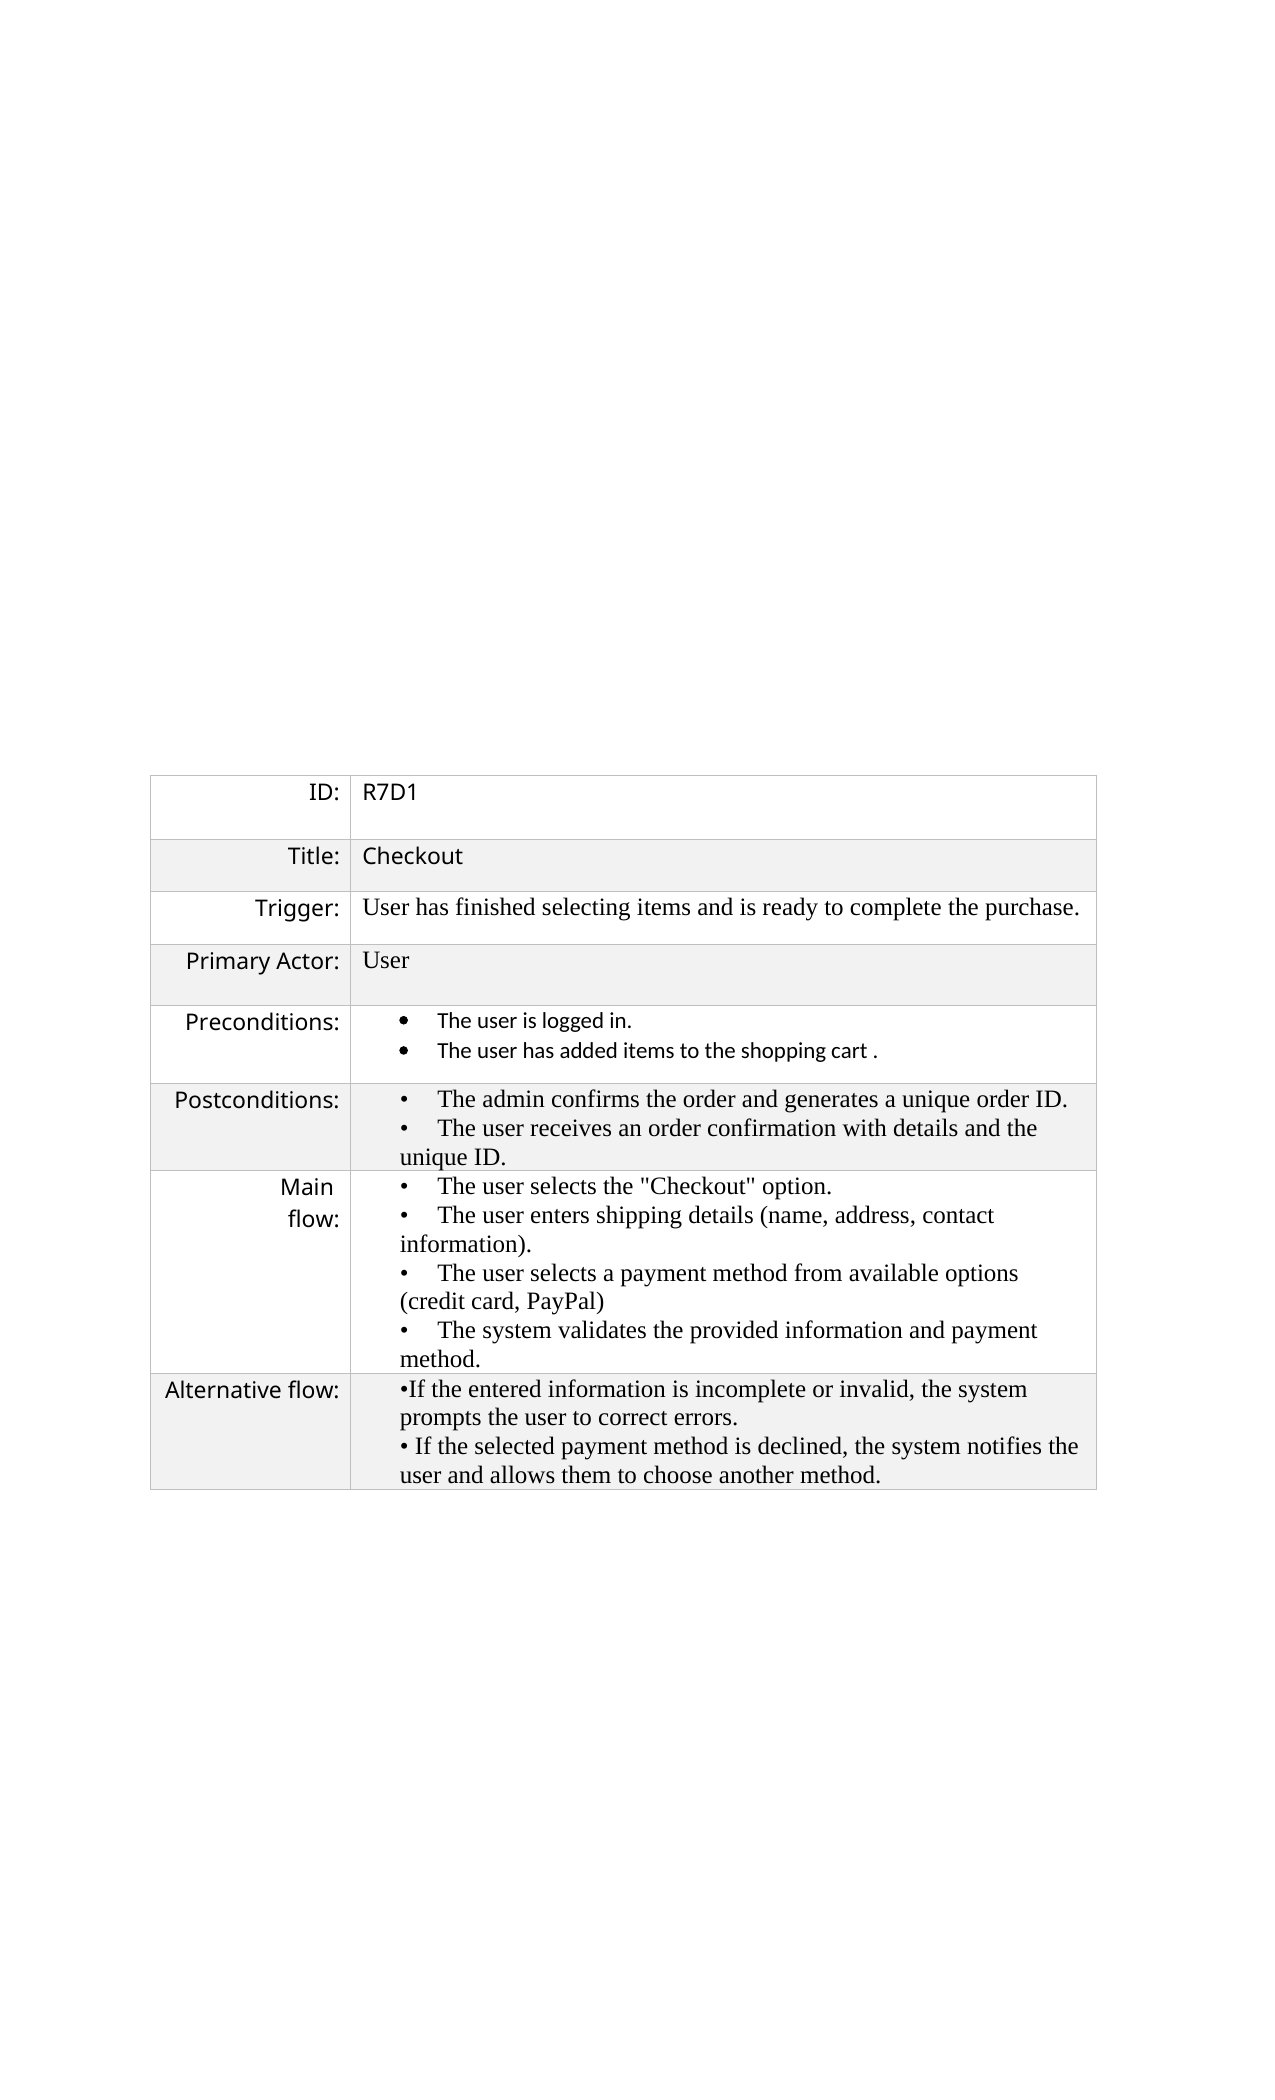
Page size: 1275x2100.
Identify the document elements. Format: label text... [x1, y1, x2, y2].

table_cell Preconditions: [151, 1006, 350, 1083]
table_header R7D1 [351, 776, 1096, 838]
table_cell Postconditions: [151, 1084, 350, 1170]
table_cell Title: [151, 840, 350, 891]
table_cell Checkout [351, 840, 1096, 891]
table_cell Alternative flow: [151, 1374, 350, 1489]
table_cell • The admin confirms the order and generates a unique order ID. • The user receives an order confirmation with details and the unique ID. [351, 1084, 1096, 1170]
table_cell • The user selects the "Checkout" option. • The user enters shipping details (name, address, contact information). • The user selects a payment method from available options (credit card, PayPal) • The system validates the provided information and payment method. [351, 1171, 1096, 1373]
table_cell User has finished selecting items and is ready to complete the purchase. [351, 892, 1096, 944]
table_cell Main flow: [151, 1171, 350, 1373]
table_cell •If the entered information is incomplete or invalid, the system prompts the user to correct errors. • If the selected payment method is declined, the system notifies the user and allows them to choose another method. [351, 1374, 1096, 1489]
table_header ID: [151, 776, 350, 838]
table_cell The user is logged in. The user has added items to the shopping cart . [351, 1006, 1096, 1083]
table_cell Trigger: [151, 892, 350, 944]
table_cell User [351, 945, 1096, 1005]
table_cell Primary Actor: [151, 945, 350, 1005]
